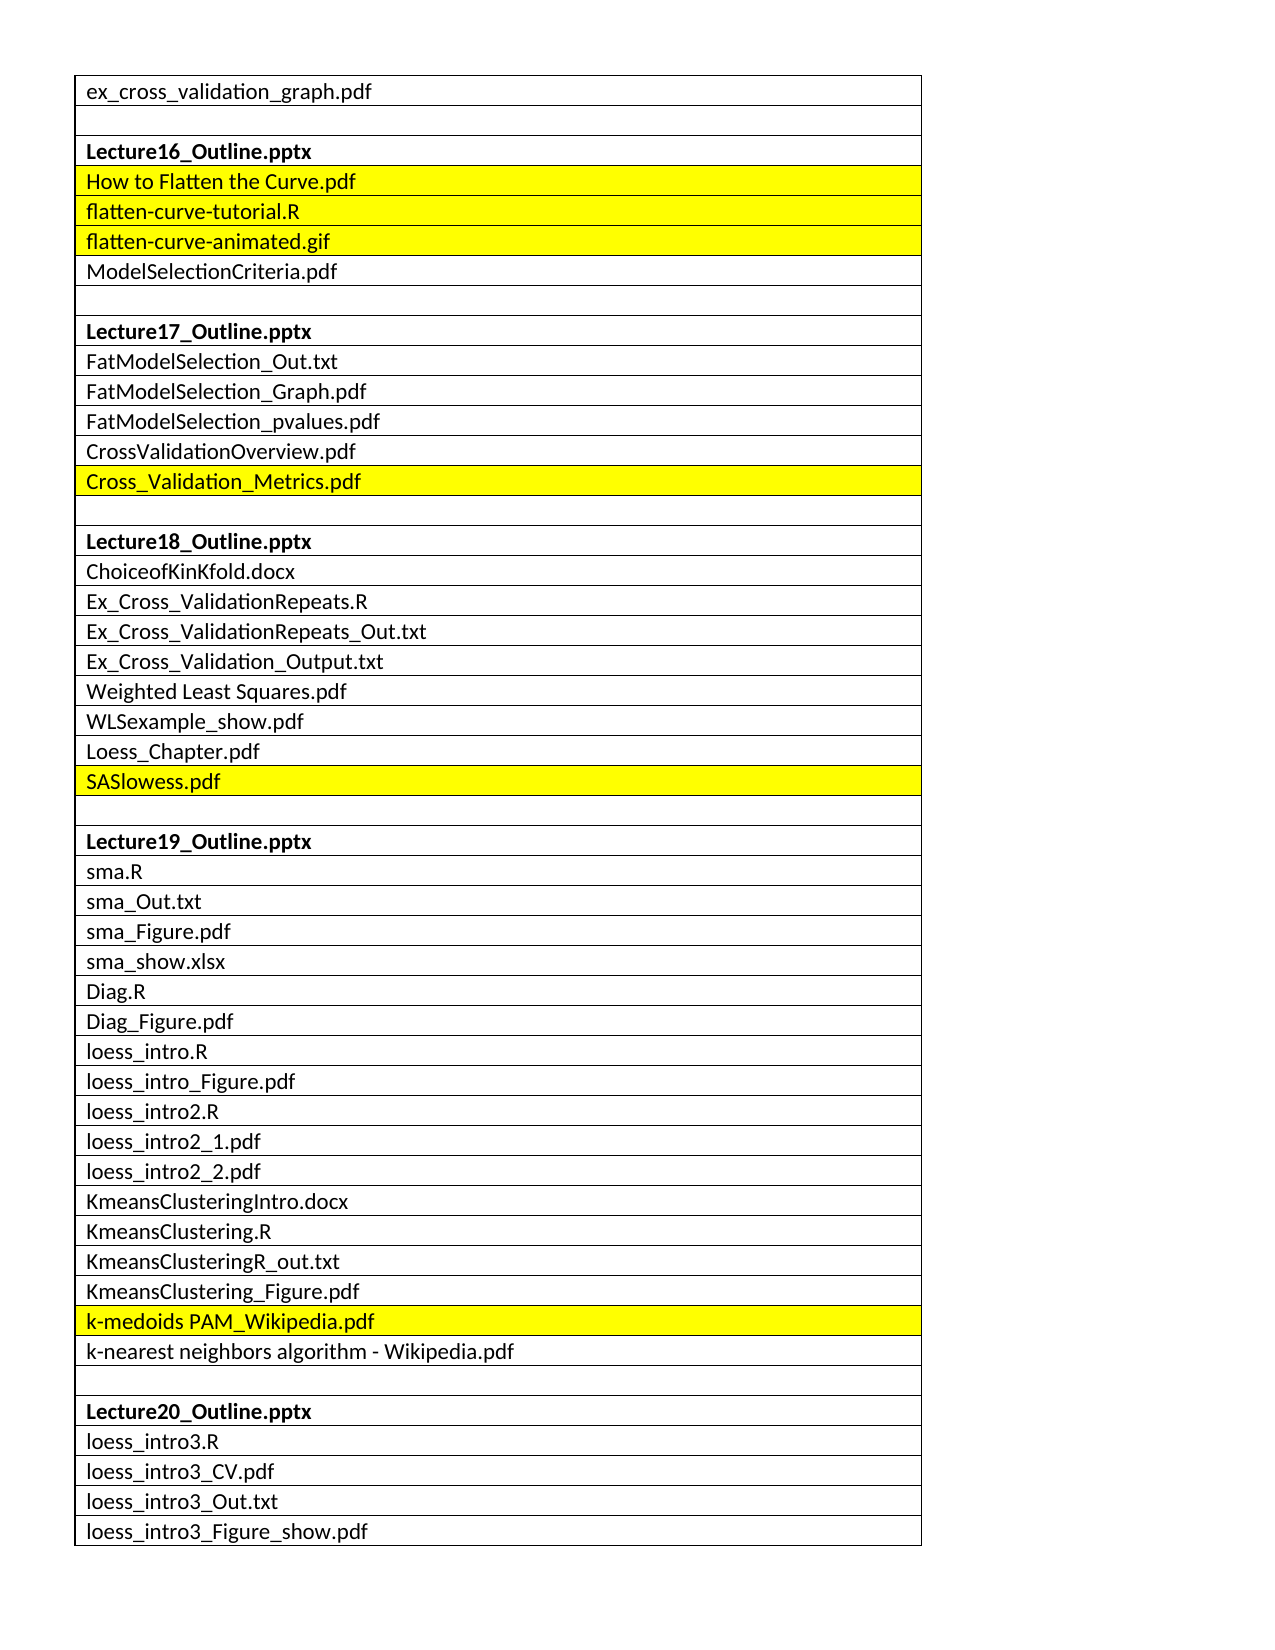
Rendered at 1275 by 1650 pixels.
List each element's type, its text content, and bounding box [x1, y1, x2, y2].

table_cell FatModelSelection_pvalues.pdf [76, 406, 921, 435]
table_cell Cross_Validation_Metrics.pdf [76, 466, 921, 495]
table_cell Ex_Cross_Validation_Output.txt [76, 646, 921, 675]
table_cell Lecture20_Outline.pptx [76, 1396, 921, 1425]
table_cell sma_Out.txt [76, 886, 921, 915]
table_cell Diag_Figure.pdf [76, 1006, 921, 1035]
table_cell loess_intro3_Out.txt [76, 1486, 921, 1515]
table_cell ModelSelectionCriteria.pdf [76, 256, 921, 285]
table_cell Lecture16_Outline.pptx [76, 136, 921, 165]
table_cell sma_show.xlsx [76, 946, 921, 975]
table_cell k-medoids PAM_Wikipedia.pdf [76, 1306, 921, 1335]
table_cell loess_intro3.R [76, 1426, 921, 1455]
table_cell loess_intro.R [76, 1036, 921, 1065]
table_cell loess_intro2.R [76, 1096, 921, 1125]
table_cell WLSexample_show.pdf [76, 706, 921, 735]
table_cell sma_Figure.pdf [76, 916, 921, 945]
table_cell [76, 796, 921, 825]
table_cell loess_intro2_2.pdf [76, 1156, 921, 1185]
table_cell KmeansClusteringR_out.txt [76, 1246, 921, 1275]
table_cell Lecture17_Outline.pptx [76, 316, 921, 345]
table_cell KmeansClustering.R [76, 1216, 921, 1245]
table_cell [76, 286, 921, 315]
table_cell sma.R [76, 856, 921, 885]
table_cell loess_intro3_Figure_show.pdf [76, 1516, 921, 1545]
table_cell Diag.R [76, 976, 921, 1005]
table_cell Ex_Cross_ValidationRepeats.R [76, 586, 921, 615]
table_cell k-nearest neighbors algorithm - Wikipedia.pdf [76, 1336, 921, 1365]
table_cell loess_intro2_1.pdf [76, 1126, 921, 1155]
table_cell CrossValidationOverview.pdf [76, 436, 921, 465]
table_cell SASlowess.pdf [76, 766, 921, 795]
table_cell FatModelSelection_Graph.pdf [76, 376, 921, 405]
table_cell KmeansClusteringIntro.docx [76, 1186, 921, 1215]
table_cell [76, 496, 921, 525]
table_cell How to Flatten the Curve.pdf [76, 166, 921, 195]
table_cell Loess_Chapter.pdf [76, 736, 921, 765]
table_cell Weighted Least Squares.pdf [76, 676, 921, 705]
table_cell flatten-curve-tutorial.R [76, 196, 921, 225]
table_cell loess_intro3_CV.pdf [76, 1456, 921, 1485]
table_cell [76, 106, 921, 135]
table_cell KmeansClustering_Figure.pdf [76, 1276, 921, 1305]
table_cell ex_cross_validation_graph.pdf [76, 76, 921, 105]
table_cell [76, 1366, 921, 1395]
table_cell Lecture18_Outline.pptx [76, 526, 921, 555]
table_cell FatModelSelection_Out.txt [76, 346, 921, 375]
table_cell Ex_Cross_ValidationRepeats_Out.txt [76, 616, 921, 645]
table_cell ChoiceofKinKfold.docx [76, 556, 921, 585]
table_cell loess_intro_Figure.pdf [76, 1066, 921, 1095]
table_cell flatten-curve-animated.gif [76, 226, 921, 255]
table_cell Lecture19_Outline.pptx [76, 826, 921, 855]
